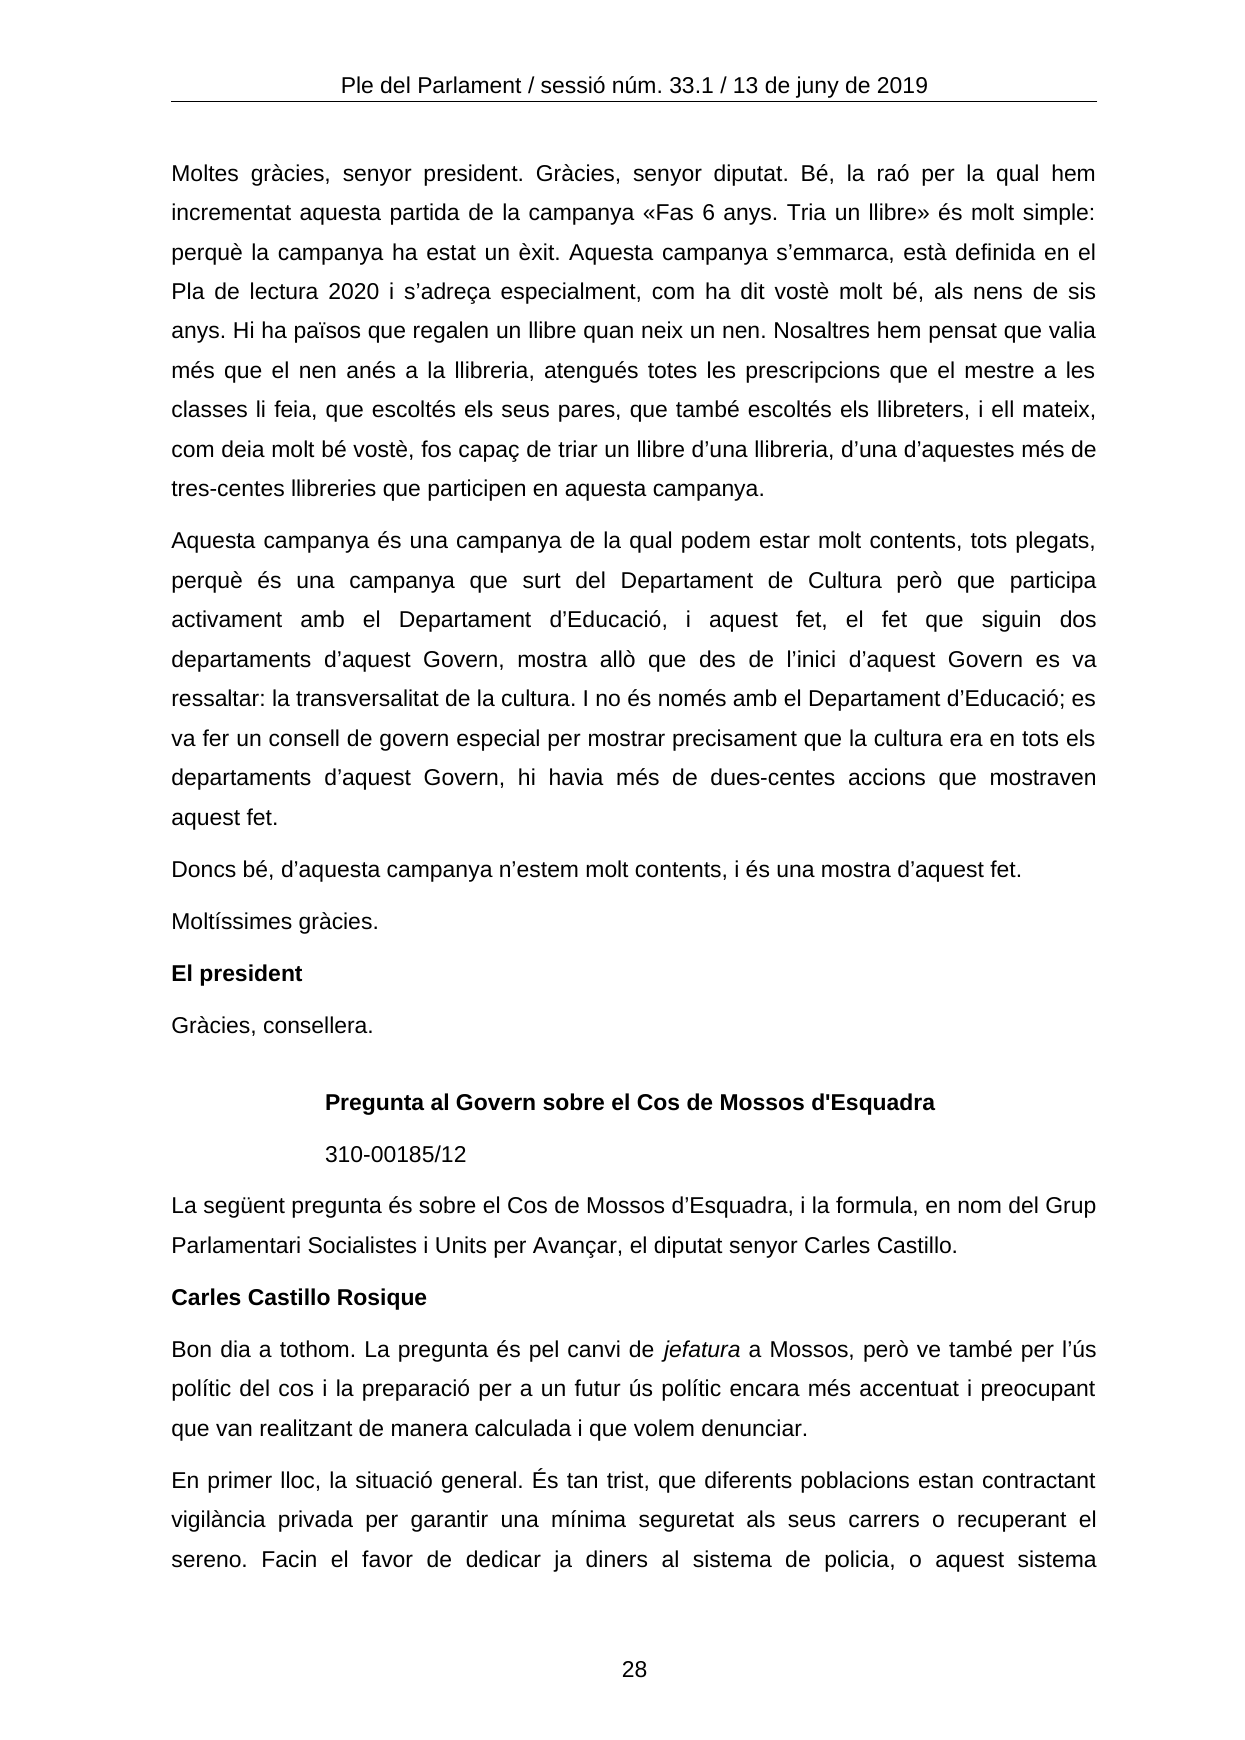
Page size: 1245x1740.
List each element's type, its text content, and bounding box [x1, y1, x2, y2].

text El president [171, 959, 1097, 986]
text Carles Castillo Rosique [171, 1284, 1097, 1310]
text 310-00185/12 [325, 1141, 1097, 1167]
text Gràcies, consellera. [171, 1012, 1097, 1038]
text La següent pregunta és sobre el Cos de Mossos d’Esquadra, i la formula, en nom del Grup Parlamentari Socialistes i Units per Avançar, el diputat senyor Carles Castillo. [171, 1192, 1097, 1258]
text Moltes gràcies, senyor president. Gràcies, senyor diputat. Bé, la raó per la qual hem incrementat aquesta partida de la campanya «Fas 6 anys. Tria un llibre» és molt simple: perquè la campanya ha estat un èxit. Aquesta campanya s’emmarca, està definida en el Pla de lectura 2020 i s’adreça especialment, com ha dit vostè molt bé, als nens de sis anys. Hi ha països que regalen un llibre quan neix un nen. Nosaltres hem pensat que valia més que el nen anés a la llibreria, atengués totes les prescripcions que el mestre a les classes li feia, que escoltés els seus pares, que també escoltés els llibreters, i ell mateix, com deia molt bé vostè, fos capaç de triar un llibre d’una llibreria, d’una d’aquestes més de tres-centes llibreries que participen en aquesta campanya. [171, 159, 1097, 502]
text Bon dia a tothom. La pregunta és pel canvi de jefatura a Mossos, però ve també per l’ús polític del cos i la preparació per a un futur ús polític encara més accentuat i preocupant que van realitzant de manera calculada i que volem denunciar. [171, 1336, 1097, 1441]
text Pregunta al Govern sobre el Cos de Mossos d'Esquadra [325, 1088, 1097, 1115]
text Aquesta campanya és una campanya de la qual podem estar molt contents, tots plegats, perquè és una campanya que surt del Departament de Cultura però que participa activament amb el Departament d’Educació, i aquest fet, el fet que siguin dos departaments d’aquest Govern, mostra allò que des de l’inici d’aquest Govern es va ressaltar: la transversalitat de la cultura. I no és només amb el Departament d’Educació; es va fer un consell de govern especial per mostrar precisament que la cultura era en tots els departaments d’aquest Govern, hi havia més de dues-centes accions que mostraven aquest fet. [171, 527, 1097, 830]
text Doncs bé, d’aquesta campanya n’estem molt contents, i és una mostra d’aquest fet. [171, 856, 1097, 882]
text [171, 1467, 1097, 1572]
text Moltíssimes gràcies. [171, 908, 1097, 934]
